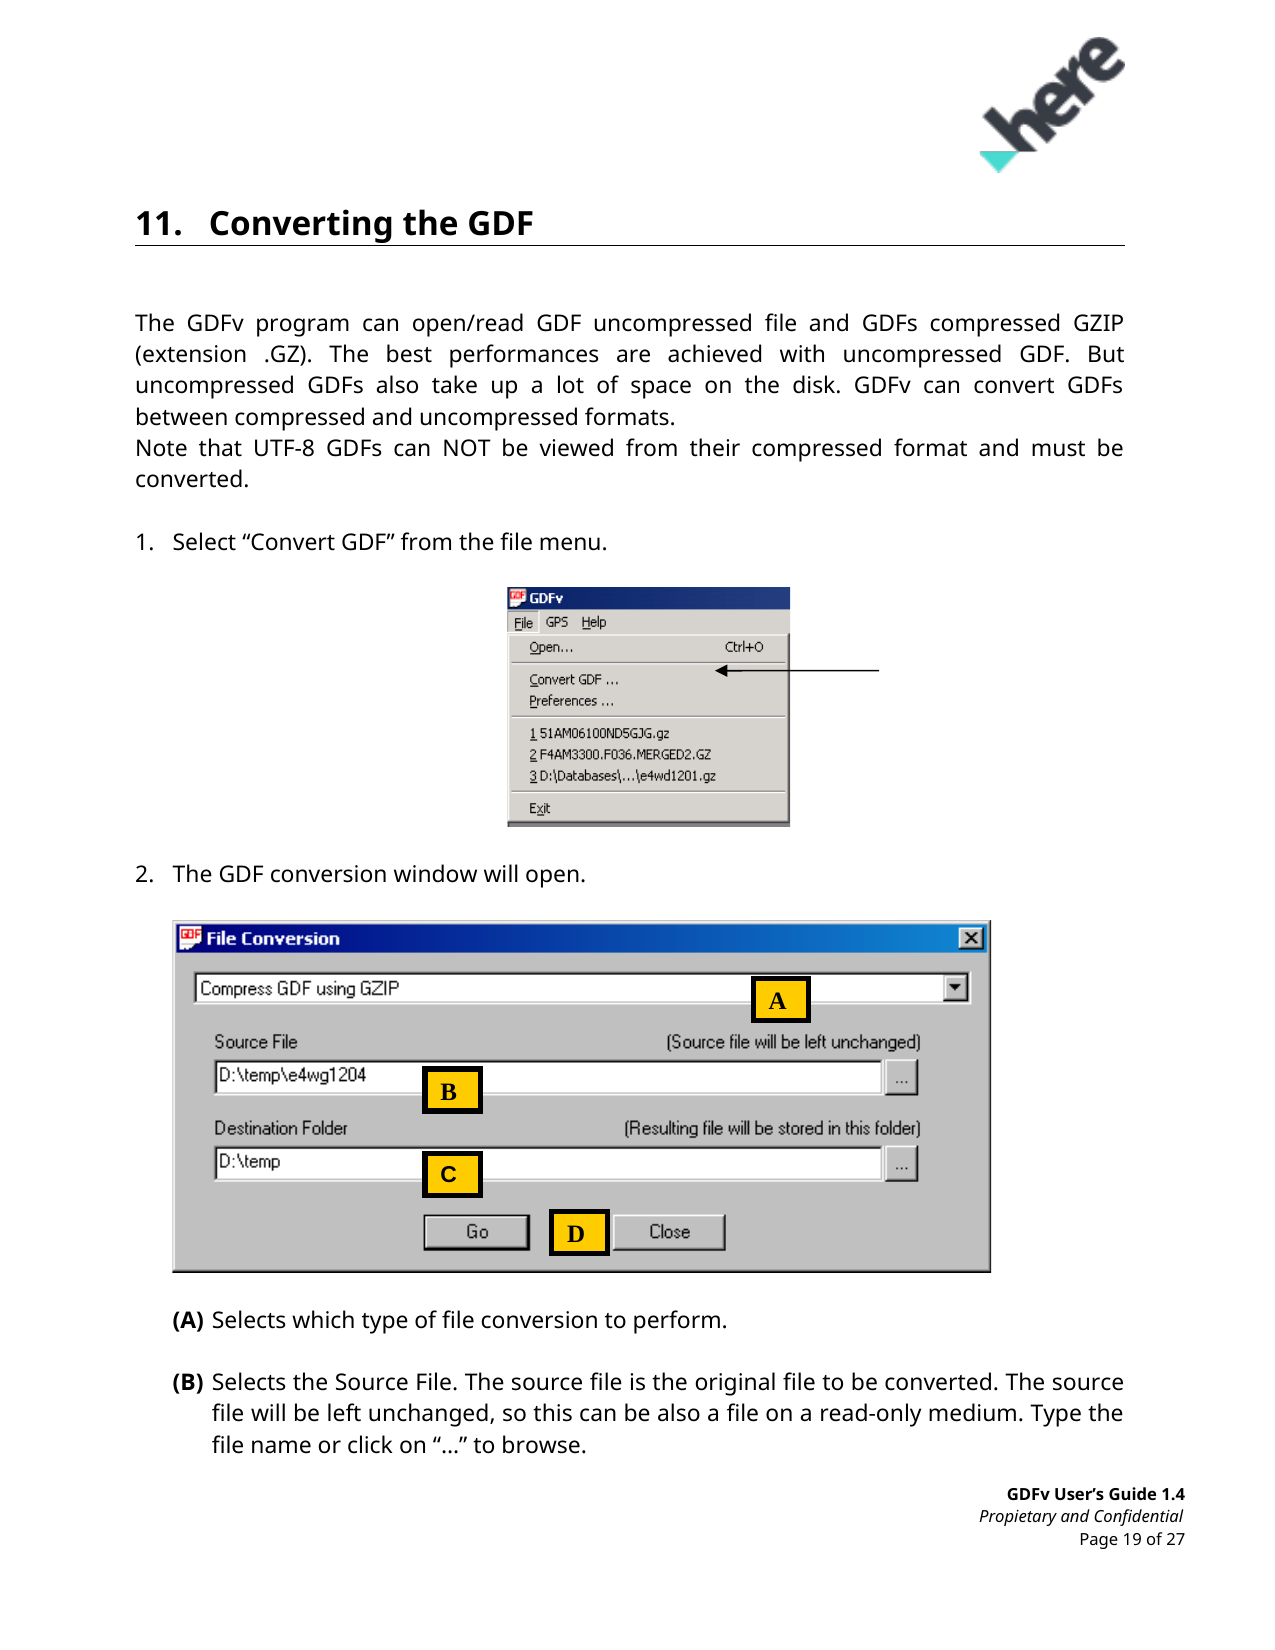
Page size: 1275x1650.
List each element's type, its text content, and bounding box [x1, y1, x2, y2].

picture [979, 37, 1125, 173]
text Note that UTF-8 GDFs can NOT be viewed from their compressed format and must be converted. [135, 432, 1125, 494]
list Selects the Source File. The source file is the original file to be converted. The source file will be left unchanged, so this can be also a file on a read-only medium. Type the file name or click on “…” to browse. [172, 1366, 1125, 1460]
picture [507, 587, 791, 827]
list Select “Convert GDF” from the file menu. [135, 525, 1125, 557]
text The GDFv program can open/read GDF uncompressed file and GDFs compressed GZIP (extension .GZ). The best performances are achieved with uncompressed GDF. But uncompressed GDFs also take up a lot of space on the disk. GDFv can convert GDFs between compressed and uncompressed formats. [135, 307, 1125, 432]
subtitle Converting the GDF [135, 200, 1125, 245]
list The GDF conversion window will open. [135, 858, 1125, 889]
list Selects which type of file conversion to perform. [172, 1303, 1125, 1335]
picture [172, 920, 992, 1273]
